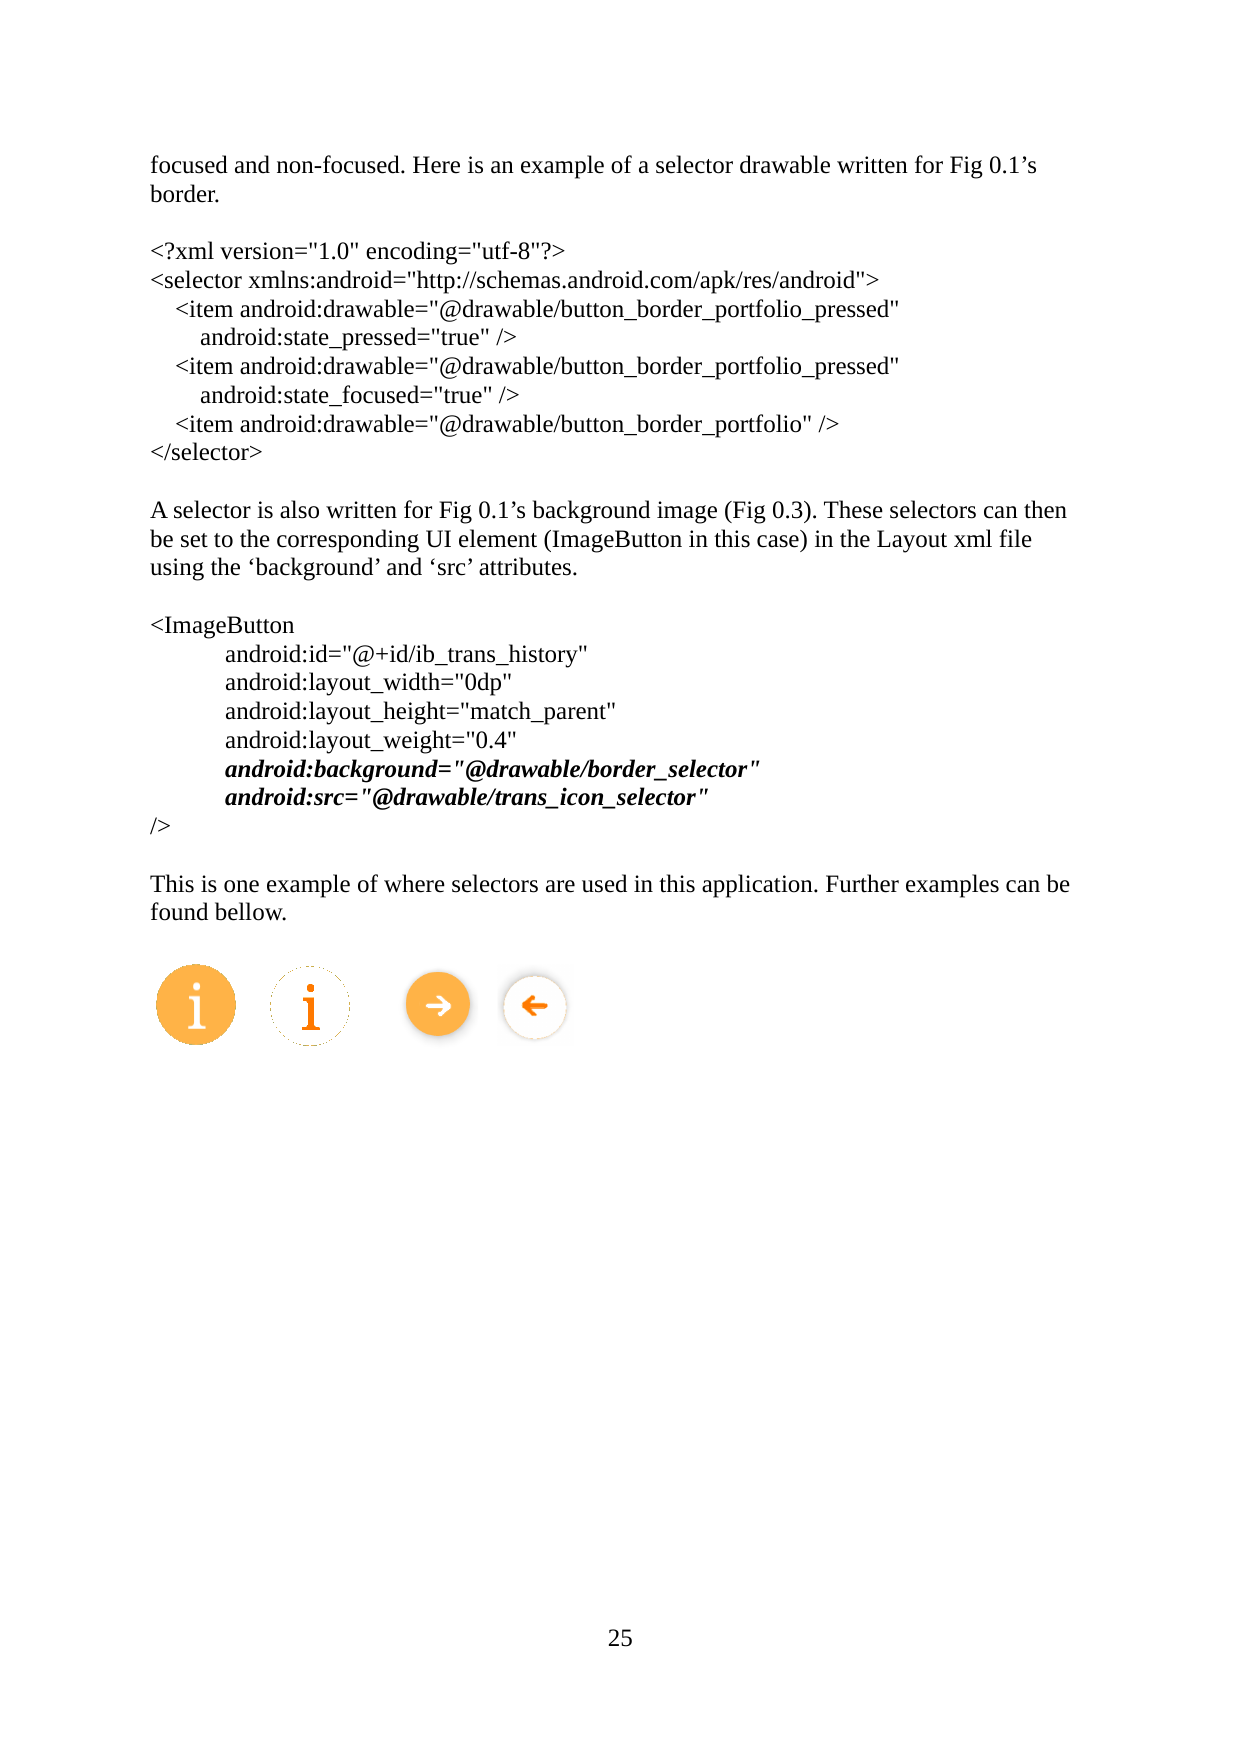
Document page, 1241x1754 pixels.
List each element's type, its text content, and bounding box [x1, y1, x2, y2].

text <ImageButton [150, 610, 1090, 639]
text <?xml version="1.0" encoding="utf-8"?> [150, 236, 1090, 265]
picture [390, 961, 479, 1052]
text A selector is also written for Fig 0.1’s background image (Fig 0.3). These selectors can then be set to the corresponding UI element (ImageButton in this case) in the Layout xml file using the ‘background’ and ‘src’ attributes. [150, 495, 1090, 581]
text android:src="@drawable/trans_icon_selector" [150, 782, 1090, 811]
text android:background="@drawable/border_selector" [150, 754, 1090, 782]
text android:layout_height="match_parent" [150, 696, 1090, 725]
picture [265, 956, 354, 1052]
text android:layout_width="0dp" [150, 667, 1090, 696]
picture [150, 955, 240, 1052]
text This is one example of where selectors are used in this application. Further examples can be found bellow. [150, 869, 1090, 926]
text android:layout_weight="0.4" [150, 725, 1090, 754]
text android:state_focused="true" /> [150, 380, 1090, 409]
picture [498, 965, 573, 1046]
text android:id="@+id/ib_trans_history" [150, 639, 1090, 667]
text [150, 150, 1090, 207]
text android:state_pressed="true" /> [150, 322, 1090, 351]
text /> [150, 811, 1090, 840]
text <item android:drawable="@drawable/button_border_portfolio_pressed" [150, 351, 1090, 380]
text <item android:drawable="@drawable/button_border_portfolio" /> [150, 409, 1090, 437]
text <item android:drawable="@drawable/button_border_portfolio_pressed" [150, 294, 1090, 322]
text <selector xmlns:android="http://schemas.android.com/apk/res/android"> [150, 265, 1090, 294]
text </selector> [150, 437, 1090, 466]
